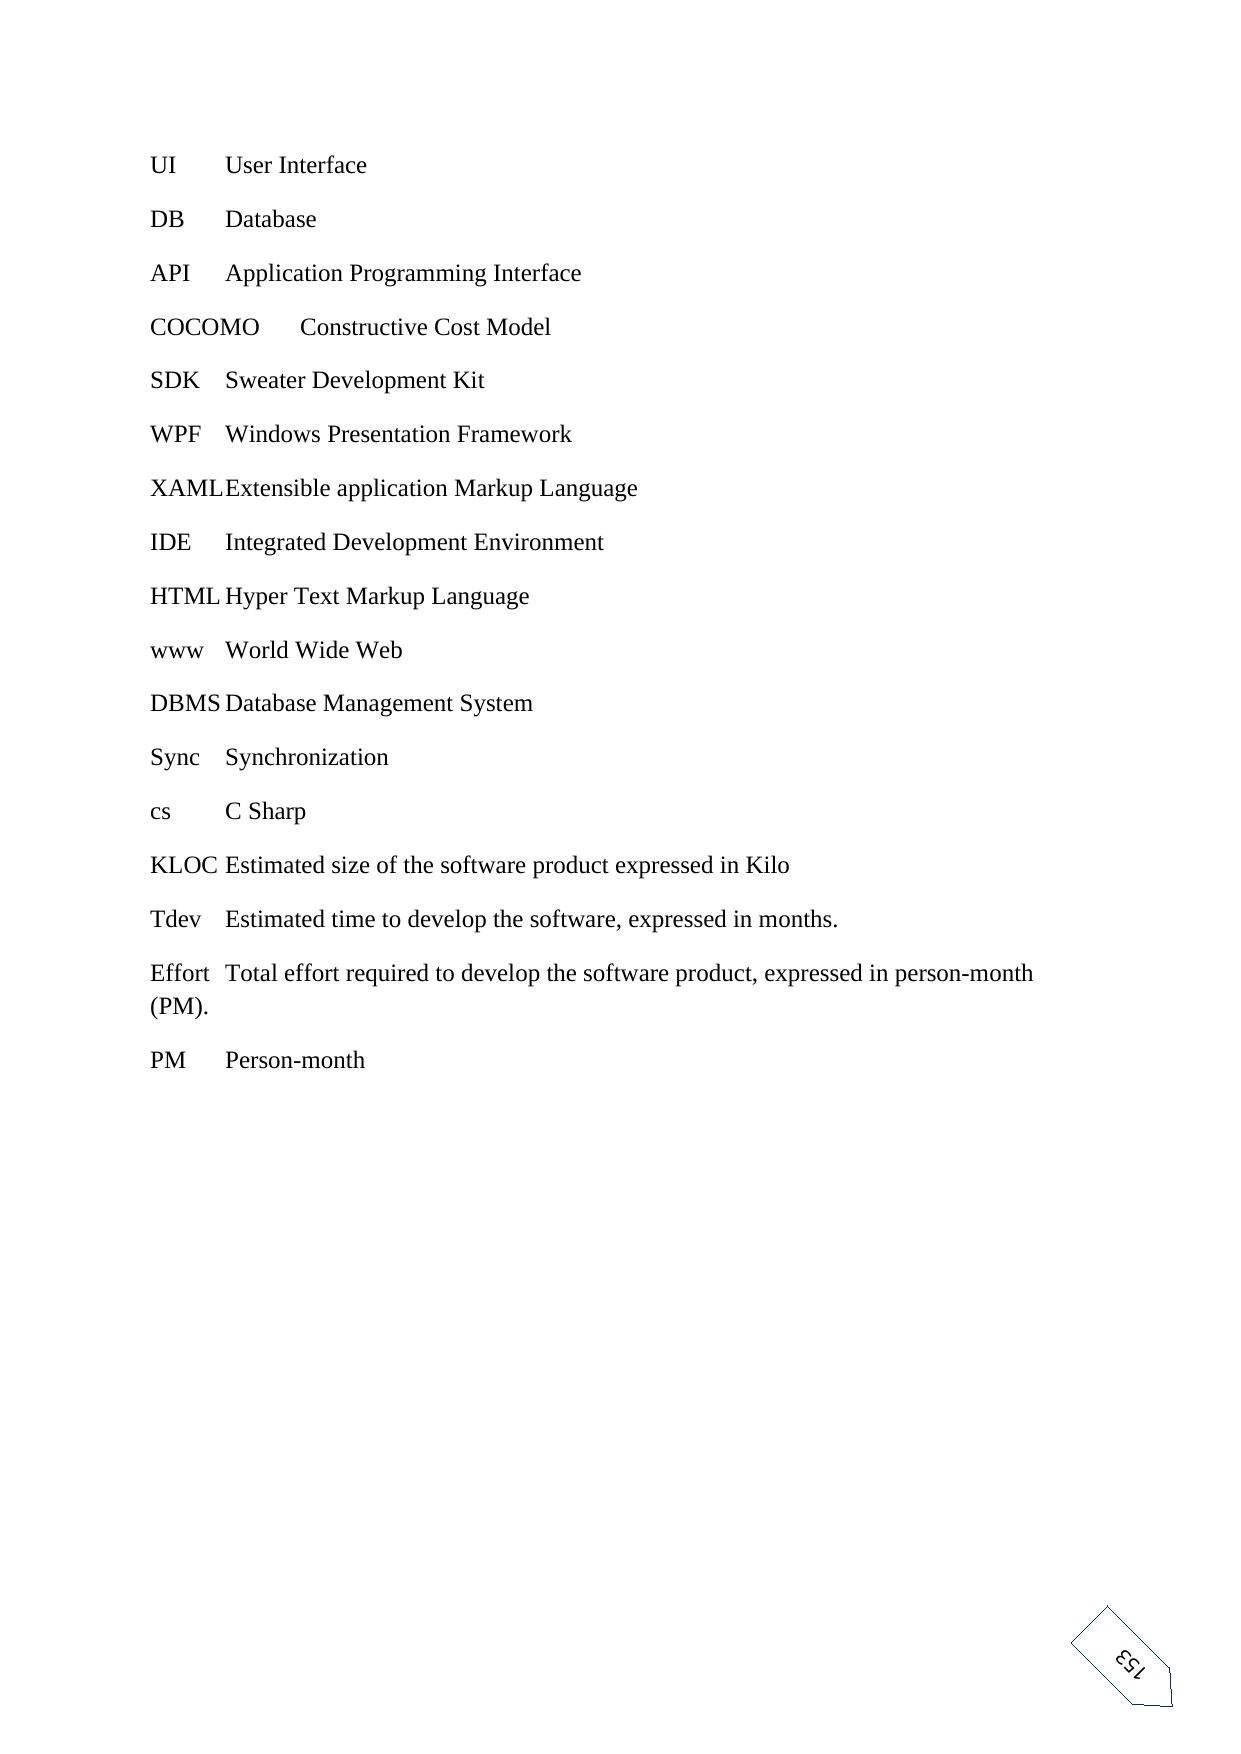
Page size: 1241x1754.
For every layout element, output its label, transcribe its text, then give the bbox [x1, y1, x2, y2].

text UI User Interface [150, 150, 1090, 179]
text WPF Windows Presentation Framework [150, 419, 1090, 448]
text DBMS Database Management System [150, 688, 1090, 717]
text HTML Hyper Text Markup Language [150, 581, 1090, 609]
text Effort Total effort required to develop the software product, expressed in person-month (PM). [150, 958, 1090, 1019]
text www World Wide Web [150, 635, 1090, 663]
text Sync Synchronization [150, 742, 1090, 771]
text DB Database [150, 204, 1090, 233]
text XAML Extensible application Markup Language [150, 473, 1090, 502]
text PM Person-month [150, 1045, 1090, 1073]
text cs C Sharp [150, 796, 1090, 825]
text KLOC Estimated size of the software product expressed in Kilo [150, 850, 1090, 879]
text SDK Sweater Development Kit [150, 365, 1090, 394]
text API Application Programming Interface [150, 258, 1090, 286]
text COCOMO Constructive Cost Model [150, 312, 1090, 340]
text Tdev Estimated time to develop the software, expressed in months. [150, 904, 1090, 933]
text IDE Integrated Development Environment [150, 527, 1090, 556]
